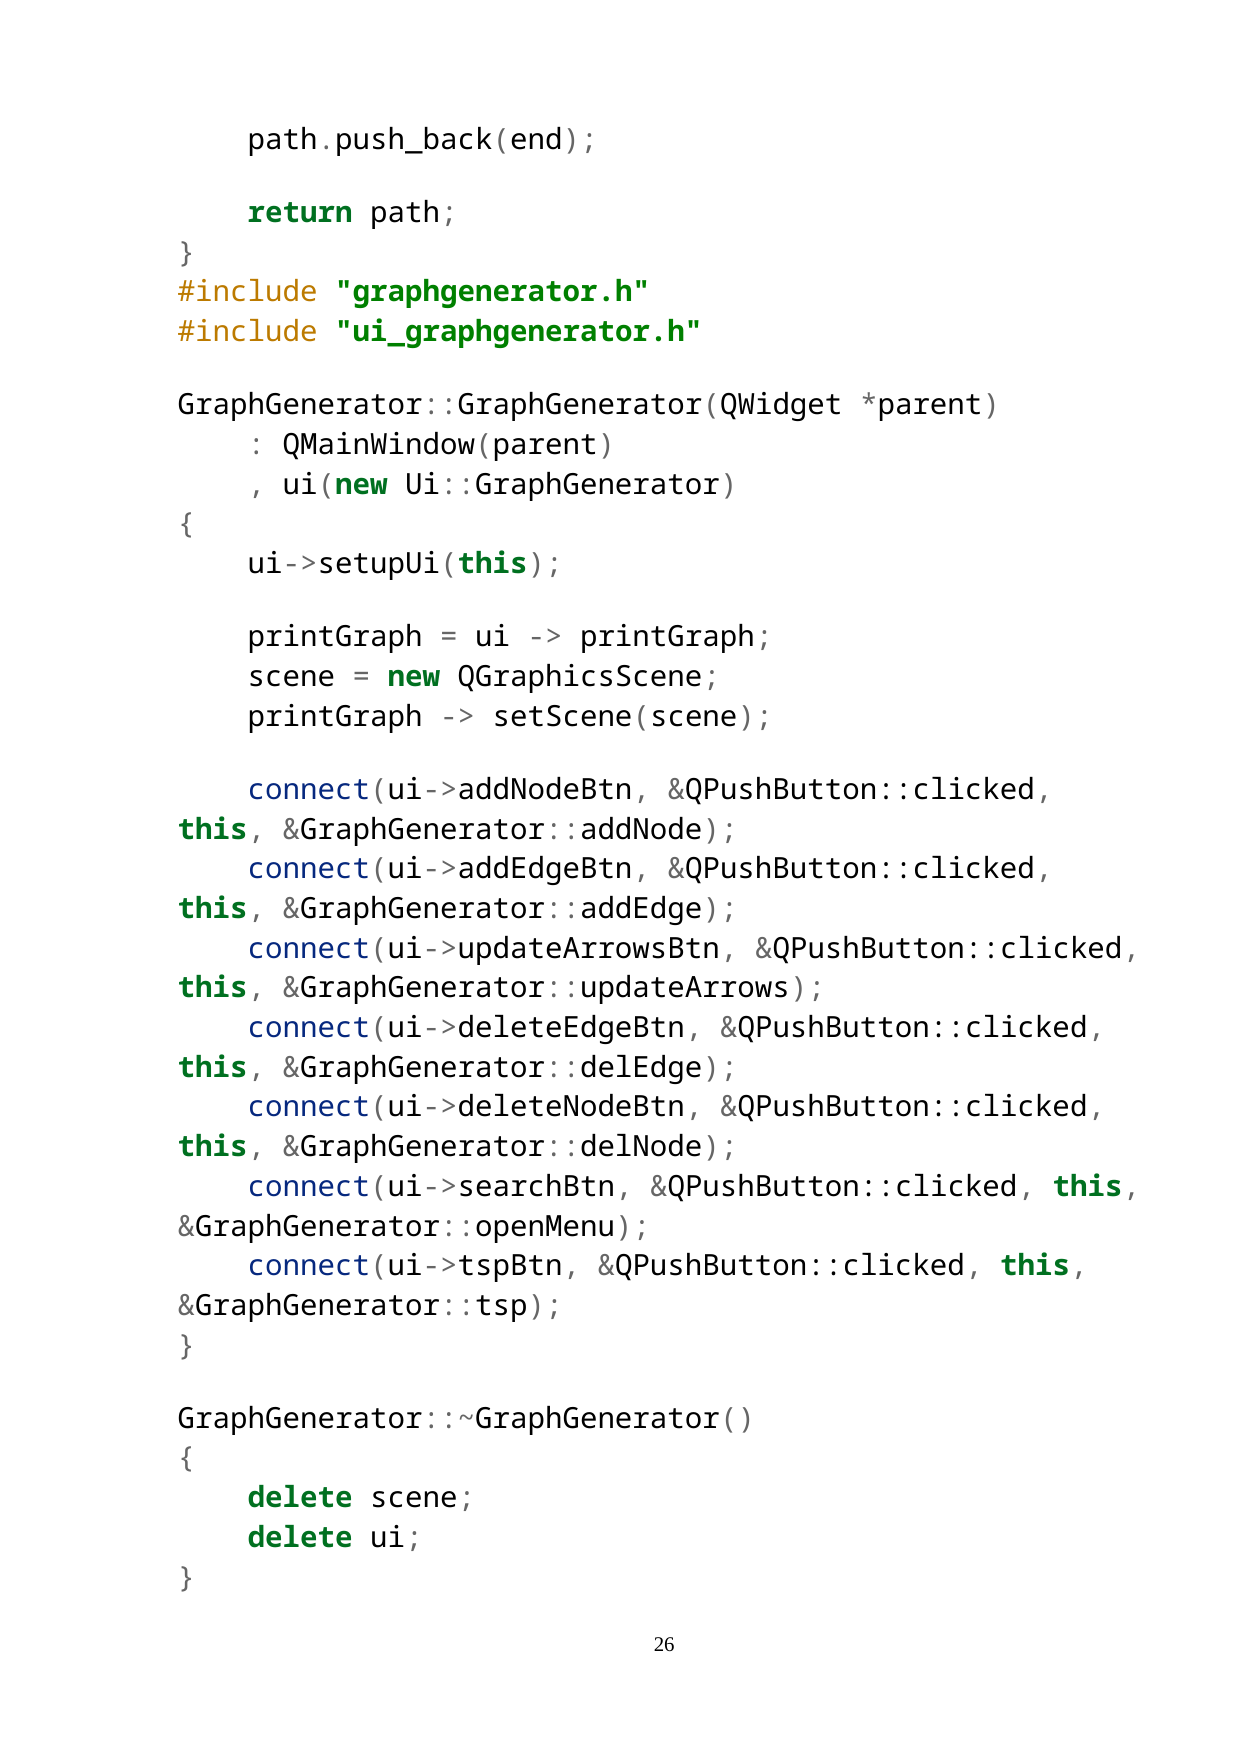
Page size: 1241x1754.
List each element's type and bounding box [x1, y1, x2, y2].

text [177, 271, 1151, 1629]
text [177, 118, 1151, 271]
